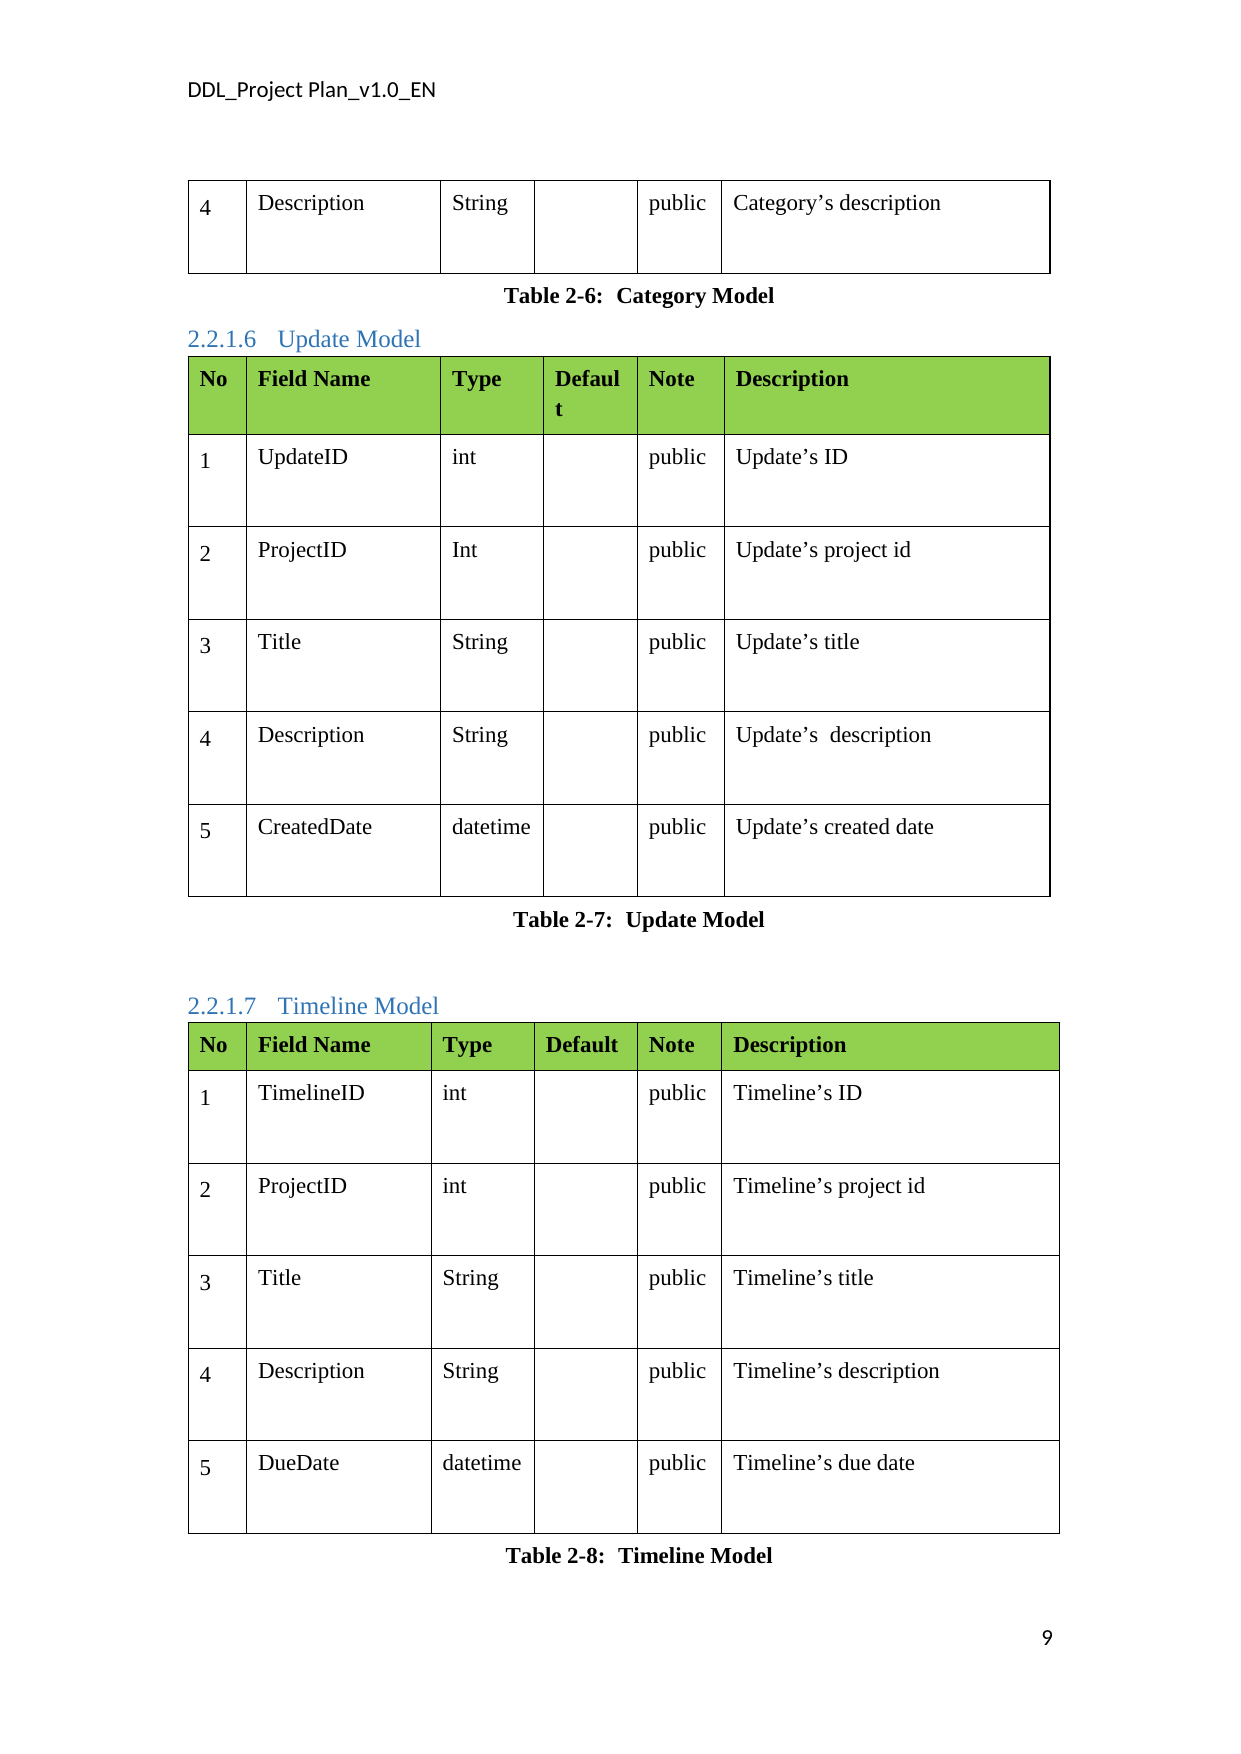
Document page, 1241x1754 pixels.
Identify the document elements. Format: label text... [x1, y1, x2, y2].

table_cell String [432, 1349, 534, 1440]
table_cell public [638, 620, 724, 711]
table_cell Update’s ID [725, 435, 1049, 526]
table_cell [535, 1164, 637, 1255]
table_cell Timeline’s ID [722, 1071, 1059, 1162]
table_cell ProjectID [247, 527, 440, 619]
table_cell [189, 1349, 246, 1440]
table_cell datetime [432, 1441, 534, 1532]
table_cell Description [247, 1349, 431, 1440]
table_cell [544, 712, 637, 804]
table_header Description [722, 1023, 1059, 1070]
table_cell Update’s created date [725, 805, 1049, 896]
table_cell Title [247, 620, 440, 711]
table_header Description [725, 357, 1049, 434]
table_cell public [638, 1071, 721, 1162]
table_cell Timeline’s description [722, 1349, 1059, 1440]
table_header Default [544, 357, 637, 434]
table_cell ProjectID [247, 1164, 431, 1255]
table_cell [189, 435, 246, 526]
table_cell Description [247, 181, 440, 272]
table_cell [189, 712, 246, 804]
table_cell [535, 181, 637, 272]
table_cell [189, 1256, 246, 1347]
table_cell public [638, 712, 724, 804]
table_header Note [638, 1023, 721, 1070]
table_header Type [441, 357, 543, 434]
text Category Model [225, 282, 1053, 308]
table_cell [189, 620, 246, 711]
subtitle Update Model [187, 324, 1053, 353]
table_cell [189, 1164, 246, 1255]
table_header Note [638, 357, 724, 434]
table_cell String [441, 620, 543, 711]
table_cell public [638, 1256, 721, 1347]
table_cell public [638, 181, 721, 272]
table_cell [544, 435, 637, 526]
table_cell datetime [441, 805, 543, 896]
table_cell public [638, 1441, 721, 1532]
table_header Default [535, 1023, 637, 1070]
table_cell Description [247, 712, 440, 804]
table_cell Timeline’s title [722, 1256, 1059, 1347]
subtitle Timeline Model [187, 991, 1053, 1020]
table_header No [189, 357, 246, 434]
table_cell [535, 1441, 637, 1532]
text Update Model [225, 906, 1053, 932]
table_cell String [432, 1256, 534, 1347]
table_cell int [432, 1164, 534, 1255]
text Timeline Model [225, 1542, 1053, 1568]
table_cell Category’s description [722, 181, 1049, 272]
table_cell [189, 1071, 246, 1162]
table_cell TimelineID [247, 1071, 431, 1162]
table_cell [535, 1256, 637, 1347]
table_cell [544, 805, 637, 896]
table_cell CreatedDate [247, 805, 440, 896]
table_cell UpdateID [247, 435, 440, 526]
table_cell int [432, 1071, 534, 1162]
table_cell public [638, 1164, 721, 1255]
table_header Field Name [247, 357, 440, 434]
table_cell [189, 805, 246, 896]
table_cell Update’s project id [725, 527, 1049, 619]
table_cell [544, 620, 637, 711]
table_cell Update’s description [725, 712, 1049, 804]
table_cell [189, 527, 246, 619]
table_cell public [638, 805, 724, 896]
table_header Type [432, 1023, 534, 1070]
table_cell [535, 1349, 637, 1440]
table_cell Update’s title [725, 620, 1049, 711]
table_cell public [638, 435, 724, 526]
table_cell Timeline’s project id [722, 1164, 1059, 1255]
table_cell [189, 181, 246, 272]
table_header Field Name [247, 1023, 431, 1070]
table_cell String [441, 181, 534, 272]
table_cell String [441, 712, 543, 804]
table_cell [535, 1071, 637, 1162]
table_cell [544, 527, 637, 619]
table_cell public [638, 1349, 721, 1440]
table_cell DueDate [247, 1441, 431, 1532]
table_cell int [441, 435, 543, 526]
table_cell Title [247, 1256, 431, 1347]
table_cell [189, 1441, 246, 1532]
table_header No [189, 1023, 246, 1070]
table_cell Int [441, 527, 543, 619]
table_cell public [638, 527, 724, 619]
table_cell Timeline’s due date [722, 1441, 1059, 1532]
